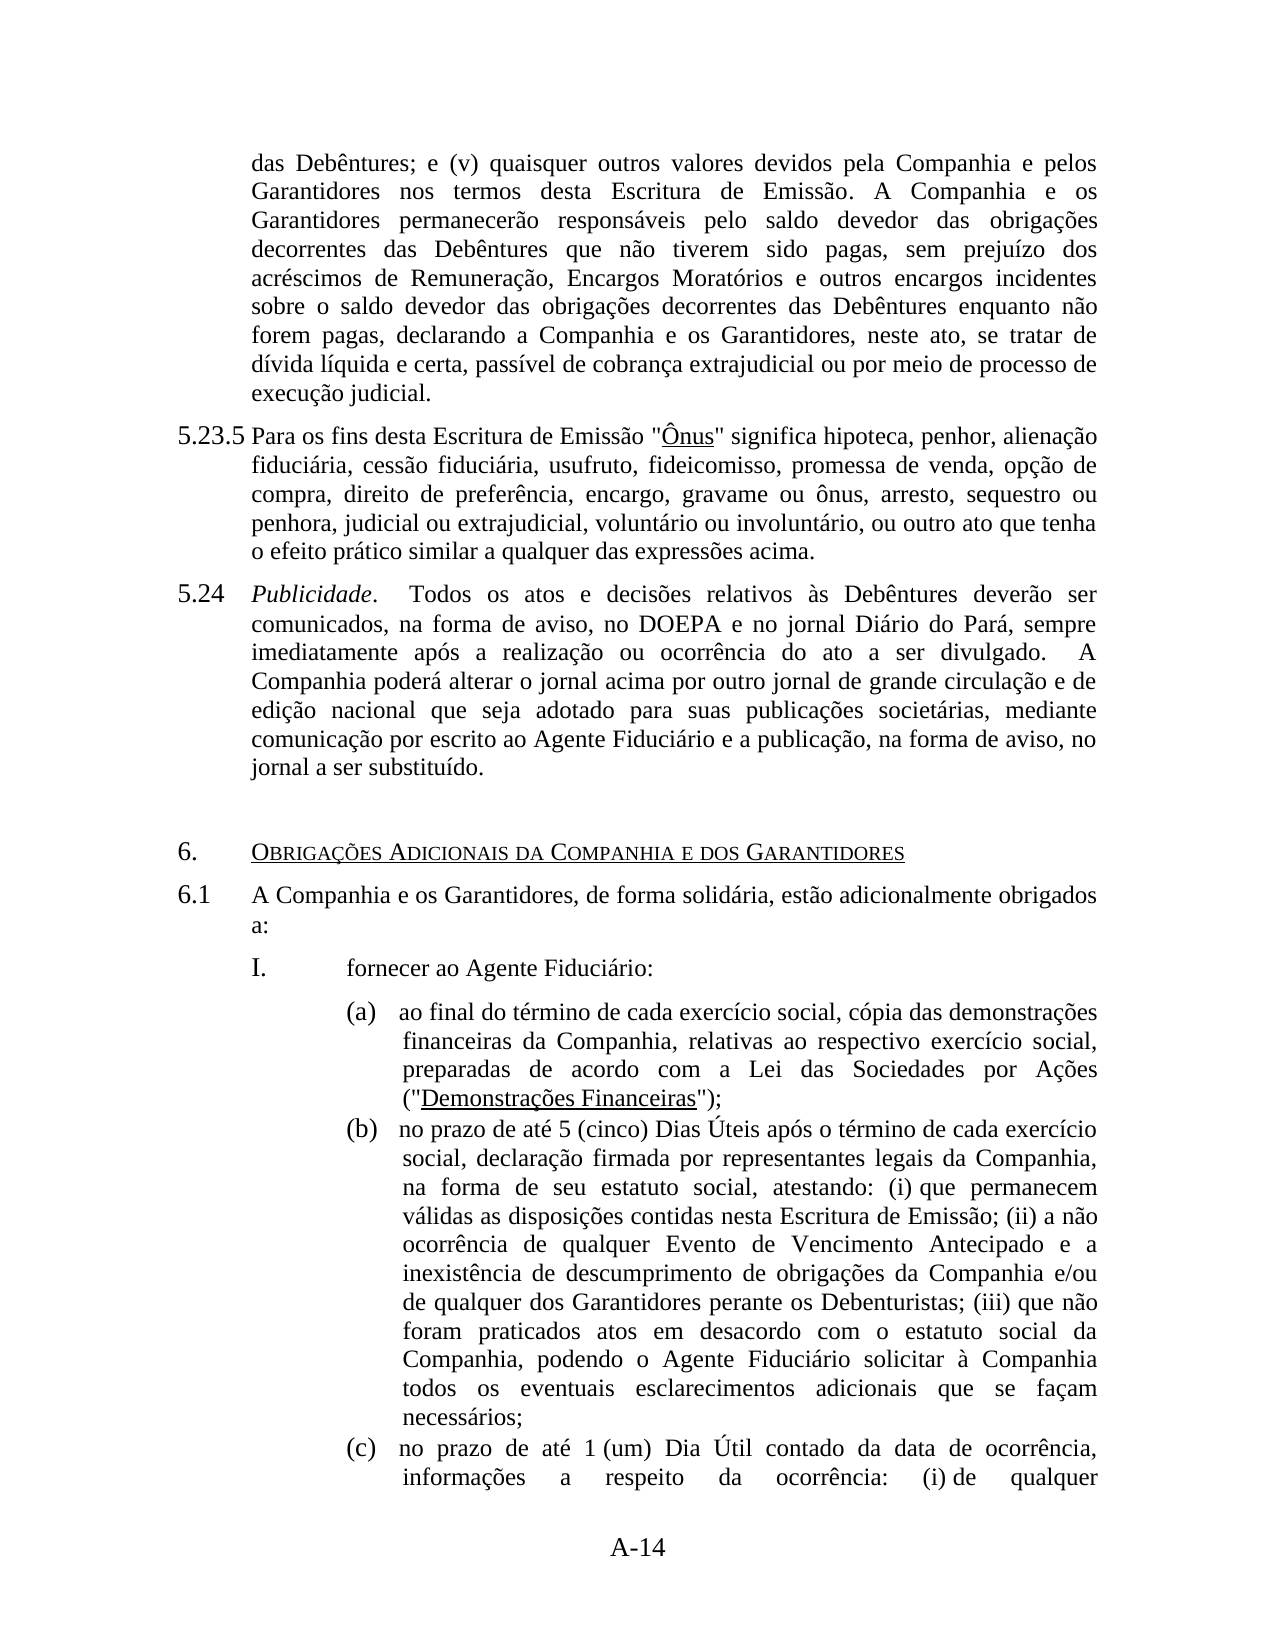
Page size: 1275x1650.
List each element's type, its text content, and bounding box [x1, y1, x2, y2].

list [346, 1431, 1098, 1491]
list ao final do término de cada exercício social, cópia das demonstrações financeiras da Companhia, relativas ao respectivo exercício social, preparadas de acordo com a Lei das Sociedades por Ações ("Demonstrações Financeiras"); [346, 995, 1098, 1112]
list Obrigações Adicionais da Companhia e dos Garantidores [177, 835, 1098, 866]
list A Companhia e os Garantidores, de forma solidária, estão adicionalmente obrigados a: [177, 879, 1098, 938]
list Para os fins desta Escritura de Emissão "Ônus" significa hipoteca, penhor, alienação fiduciária, cessão fiduciária, usufruto, fideicomisso, promessa de venda, opção de compra, direito de preferência, encargo, gravame ou ônus, arresto, sequestro ou penhora, judicial ou extrajudicial, voluntário ou involuntário, ou outro ato que tenha o efeito prático similar a qualquer das expressões acima. [177, 419, 1098, 565]
list Publicidade. Todos os atos e decisões relativos às Debêntures deverão ser comunicados, na forma de aviso, no DOEPA e no jornal Diário do Pará, sempre imediatamente após a realização ou ocorrência do ato a ser divulgado. A Companhia poderá alterar o jornal acima por outro jornal de grande circulação e de edição nacional que seja adotado para suas publicações societárias, mediante comunicação por escrito ao Agente Fiduciário e a publicação, na forma de aviso, no jornal a ser substituído. [177, 578, 1098, 781]
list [177, 148, 1098, 406]
list fornecer ao Agente Fiduciário: [251, 951, 1098, 982]
list no prazo de até 5 (cinco) Dias Úteis após o término de cada exercício social, declaração firmada por representantes legais da Companhia, na forma de seu estatuto social, atestando: (i) que permanecem válidas as disposições contidas nesta Escritura de Emissão; (ii) a não ocorrência de qualquer Evento de Vencimento Antecipado e a inexistência de descumprimento de obrigações da Companhia e/ou de qualquer dos Garantidores perante os Debenturistas; (iii) que não foram praticados atos em desacordo com o estatuto social da Companhia, podendo o Agente Fiduciário solicitar à Companhia todos os eventuais esclarecimentos adicionais que se façam necessários; [346, 1112, 1098, 1431]
